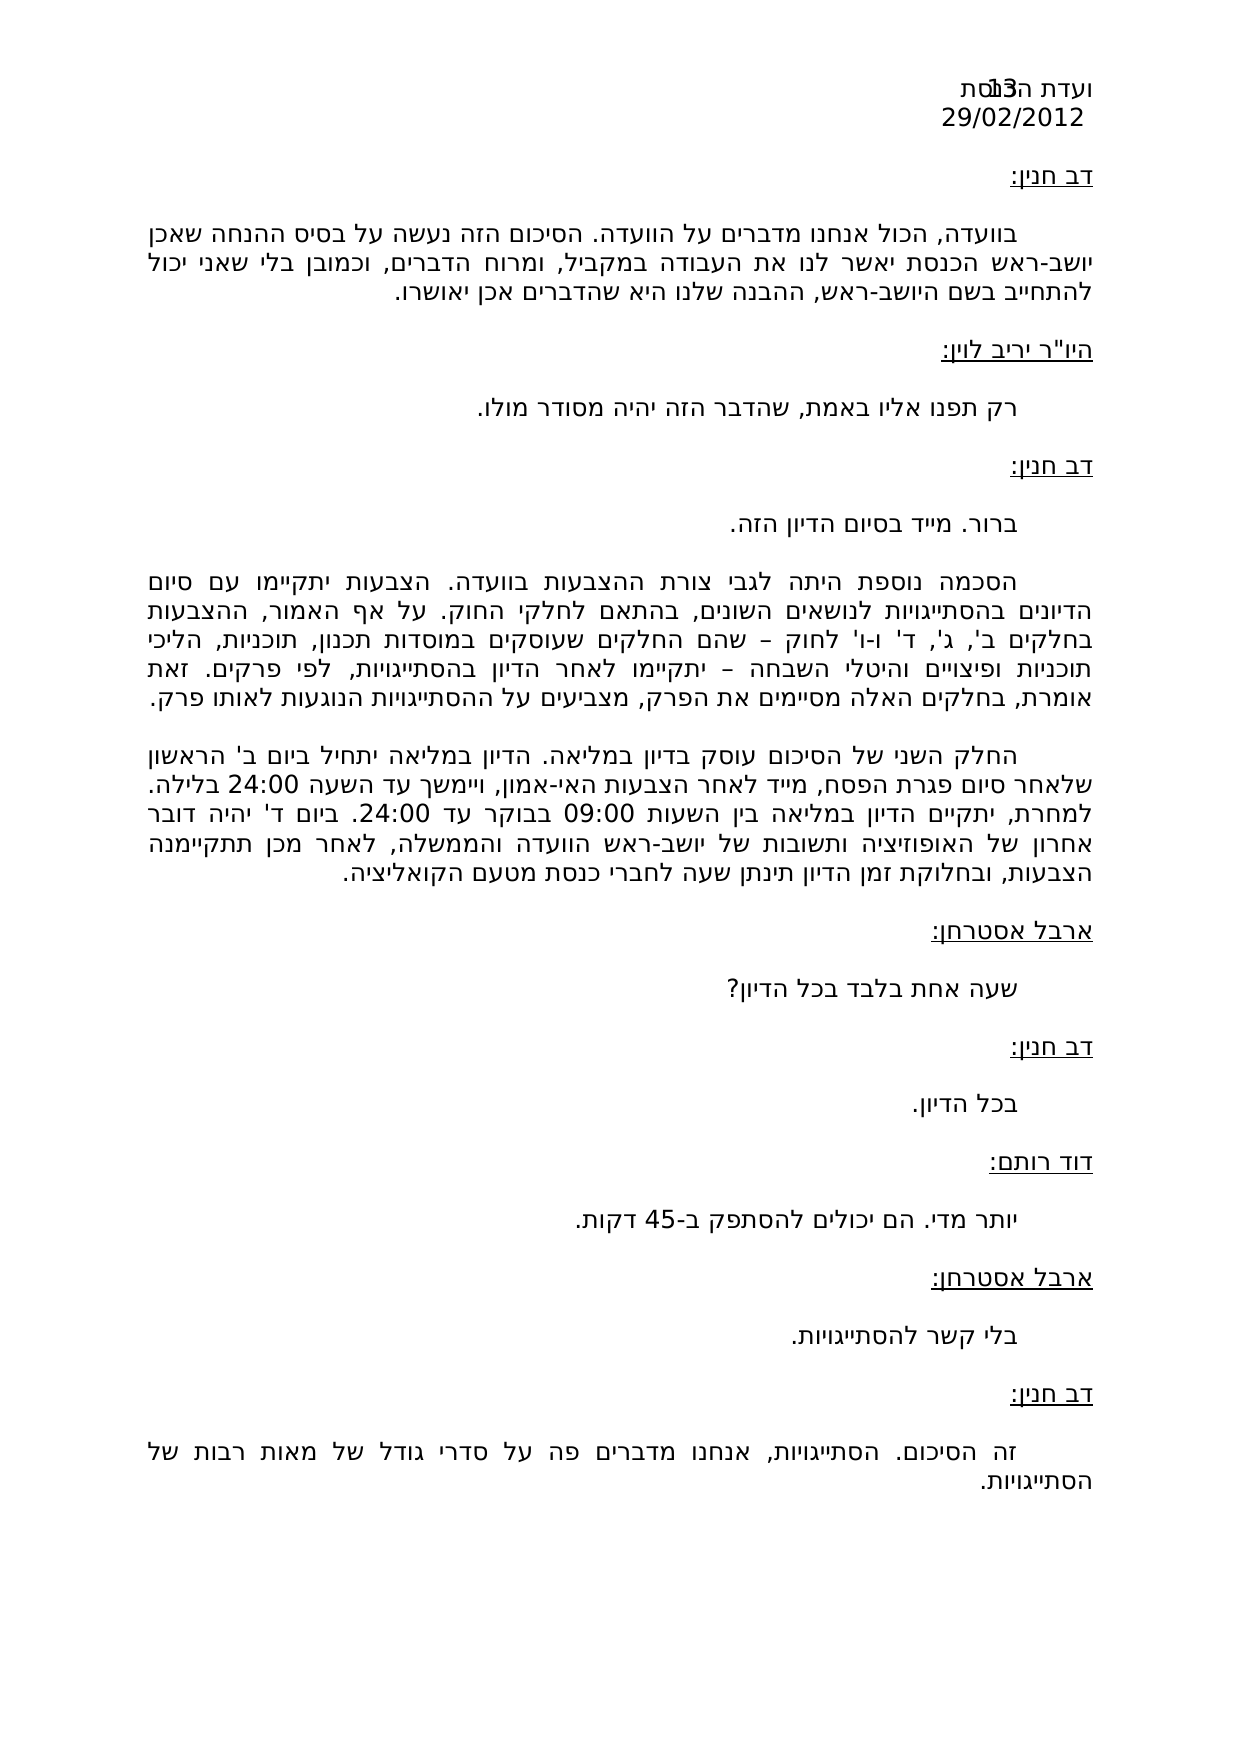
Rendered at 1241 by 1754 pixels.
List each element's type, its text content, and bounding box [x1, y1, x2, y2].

text בוועדה, הכול אנחנו מדברים על הוועדה. הסיכום הזה נעשה על בסיס ההנחה שאכן יושב-ראש הכנסת יאשר לנו את העבודה במקביל, ומרוח הדברים, וכמובן בלי שאני יכול להתחייב בשם היושב-ראש, ההבנה שלנו היא שהדברים אכן יאושרו. [147, 219, 1093, 306]
text יותר מדי. הם יכולים להסתפק ב-45 דקות. [147, 1206, 1093, 1235]
text דב חנין: [147, 1379, 1093, 1408]
text דב חנין: [147, 1032, 1093, 1061]
text ארבל אסטרחן: [147, 916, 1093, 945]
text הסכמה נוספת היתה לגבי צורת ההצבעות בוועדה. הצבעות יתקיימו עם סיום הדיונים בהסתייגויות לנושאים השונים, בהתאם לחלקי החוק. על אף האמור, ההצבעות בחלקים ב', ג', ד' ו-ו' לחוק – שהם החלקים שעוסקים במוסדות תכנון, תוכניות, הליכי תוכניות ופיצויים והיטלי השבחה – יתקיימו לאחר הדיון בהסתייגויות, לפי פרקים. זאת אומרת, בחלקים האלה מסיימים את הפרק, מצביעים על ההסתייגויות הנוגעות לאותו פרק. [147, 567, 1093, 713]
text זה הסיכום. הסתייגויות, אנחנו מדברים פה על סדרי גודל של מאות רבות של הסתייגויות. [147, 1437, 1093, 1496]
text שעה אחת בלבד בכל הדיון? [147, 974, 1093, 1003]
text היו"ר יריב לוין: [147, 335, 1093, 364]
text בכל הדיון. [147, 1090, 1093, 1119]
text החלק השני של הסיכום עוסק בדיון במליאה. הדיון במליאה יתחיל ביום ב' הראשון שלאחר סיום פגרת הפסח, מייד לאחר הצבעות האי-אמון, ויימשך עד השעה 24:00 בלילה. למחרת, יתקיים הדיון במליאה בין השעות 09:00 בבוקר עד 24:00. ביום ד' יהיה דובר אחרון של האופוזיציה ותשובות של יושב-ראש הוועדה והממשלה, לאחר מכן תתקיימנה הצבעות, ובחלוקת זמן הדיון תינתן שעה לחברי כנסת מטעם הקואליציה. [147, 741, 1093, 887]
text דב חנין: [147, 451, 1093, 480]
text דב חנין: [147, 161, 1093, 190]
text רק תפנו אליו באמת, שהדבר הזה יהיה מסודר מולו. [147, 393, 1093, 422]
text ברור. מייד בסיום הדיון הזה. [147, 509, 1093, 538]
text דוד : [147, 1148, 1093, 1177]
text ארבל אסטרחן: [147, 1263, 1093, 1293]
text בלי קשר להסתייגויות. [147, 1321, 1093, 1351]
